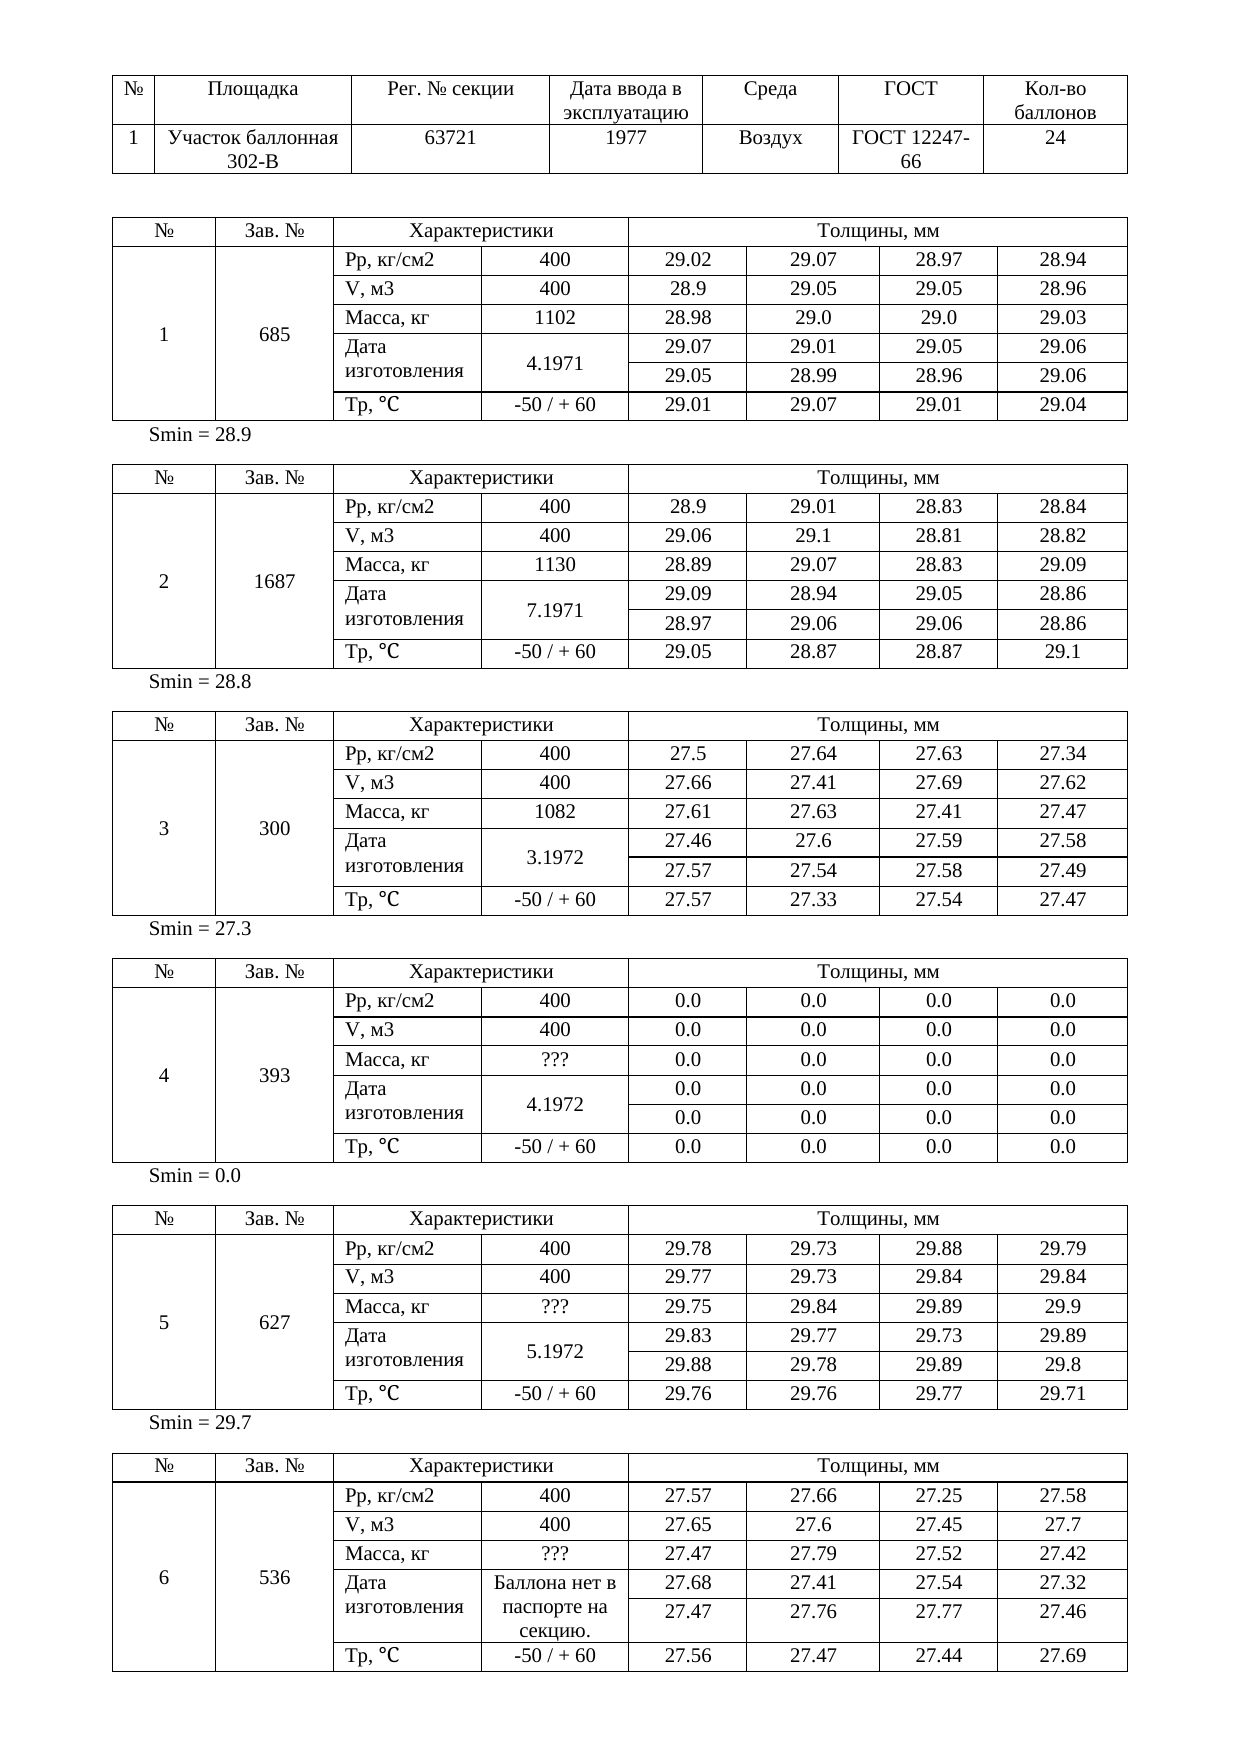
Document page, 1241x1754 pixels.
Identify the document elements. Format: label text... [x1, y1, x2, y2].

table_header № [113, 1454, 215, 1481]
table_cell 27.41 [747, 1570, 879, 1598]
table_cell 29.05 [629, 363, 746, 391]
table_cell V, м3 [334, 1512, 481, 1539]
table_cell 29.06 [998, 334, 1127, 362]
table_header Характеристики [334, 1206, 628, 1234]
table_cell 27.47 [998, 799, 1127, 827]
table_cell 24 [984, 125, 1127, 173]
table_cell ГОСТ 12247-66 [839, 125, 983, 173]
table_cell 28.97 [629, 610, 746, 638]
text Smin = 0.0 [75, 1163, 1165, 1187]
table_cell 27.58 [880, 858, 997, 886]
table_cell Тр, ℃ [334, 887, 481, 914]
table_cell -50 / + 60 [482, 640, 628, 667]
table_cell 27.62 [998, 770, 1127, 798]
table_cell 28.94 [998, 247, 1127, 275]
table_cell Дата изготовления [334, 334, 481, 391]
table_cell 685 [216, 247, 333, 420]
table_cell 0.0 [747, 1018, 879, 1045]
table_cell 27.49 [998, 858, 1127, 886]
text Smin = 27.3 [75, 916, 1165, 940]
table_cell 27.41 [880, 799, 997, 827]
table_cell 27.76 [747, 1599, 879, 1642]
table_cell 400 [482, 494, 628, 522]
table_cell 29.06 [629, 523, 746, 551]
table_header Характеристики [334, 712, 628, 740]
table_cell 27.69 [998, 1643, 1127, 1671]
table_cell Баллона нет в паспорте на секцию. [482, 1570, 628, 1642]
table_cell 29.07 [747, 552, 879, 580]
table_cell 29.01 [880, 393, 997, 420]
table_cell 0.0 [880, 1018, 997, 1045]
table_cell 27.79 [747, 1541, 879, 1569]
table_header Зав. № [216, 1454, 333, 1481]
table_cell 29.05 [747, 276, 879, 304]
table_cell 29.06 [747, 610, 879, 638]
table_cell 27.47 [998, 887, 1127, 914]
table_cell 29.78 [629, 1235, 746, 1263]
table_cell 28.98 [629, 305, 746, 333]
table_cell 28.96 [998, 276, 1127, 304]
table_cell -50 / + 60 [482, 1381, 628, 1409]
table_cell 0.0 [998, 1046, 1127, 1074]
table_cell 28.83 [880, 494, 997, 522]
table_cell 29.03 [998, 305, 1127, 333]
table_header Характеристики [334, 218, 628, 246]
table_cell 400 [482, 1265, 628, 1292]
table_cell 28.87 [747, 640, 879, 667]
table_cell 0.0 [629, 1076, 746, 1103]
table_cell 29.09 [629, 581, 746, 609]
table_cell 627 [216, 1235, 333, 1409]
table_cell 27.7 [998, 1512, 1127, 1539]
table_cell 27.66 [629, 770, 746, 798]
table_cell Дата изготовления [334, 1076, 481, 1133]
table_cell 29.89 [880, 1294, 997, 1322]
table_cell 29.0 [880, 305, 997, 333]
table_cell 27.44 [880, 1643, 997, 1671]
table_cell 0.0 [747, 1134, 879, 1162]
table_cell 29.77 [880, 1381, 997, 1409]
table_cell ??? [482, 1046, 628, 1074]
table_cell 0.0 [998, 1134, 1127, 1162]
table_cell 27.54 [880, 887, 997, 914]
table_cell 27.6 [747, 829, 879, 856]
table_cell 300 [216, 741, 333, 914]
table_cell Рр, кг/см2 [334, 988, 481, 1016]
table_cell 29.02 [629, 247, 746, 275]
table_cell Рр, кг/см2 [334, 1235, 481, 1263]
table_cell 0.0 [998, 988, 1127, 1016]
table_cell 27.6 [747, 1512, 879, 1539]
table_header Площадка [155, 76, 351, 124]
table_cell 27.57 [629, 887, 746, 914]
table_cell 27.45 [880, 1512, 997, 1539]
table_cell 0.0 [998, 1105, 1127, 1133]
table_header Кол-во баллонов [984, 76, 1127, 124]
table_cell 400 [482, 1235, 628, 1263]
table_cell 29.77 [629, 1265, 746, 1292]
table_cell 63721 [352, 125, 549, 173]
table_cell 29.73 [747, 1265, 879, 1292]
table_cell 29.84 [998, 1265, 1127, 1292]
table_cell Рр, кг/см2 [334, 247, 481, 275]
table_cell 29.05 [880, 334, 997, 362]
table_cell 29.75 [629, 1294, 746, 1322]
table_cell 5.1972 [482, 1323, 628, 1380]
table_cell 0.0 [747, 988, 879, 1016]
table_cell 29.9 [998, 1294, 1127, 1322]
table_cell 3.1972 [482, 829, 628, 886]
table_cell 1082 [482, 799, 628, 827]
table_cell Участок баллонная 302-В [155, 125, 351, 173]
table_cell 27.5 [629, 741, 746, 769]
table_cell 29.89 [880, 1352, 997, 1380]
table_cell 29.05 [880, 581, 997, 609]
table_cell 1102 [482, 305, 628, 333]
table_header Зав. № [216, 1206, 333, 1234]
table_cell 0.0 [880, 1046, 997, 1074]
table_cell 0.0 [629, 1046, 746, 1074]
table_cell Тр, ℃ [334, 640, 481, 667]
table_cell 28.86 [998, 581, 1127, 609]
table_cell 29.06 [998, 363, 1127, 391]
table_cell V, м3 [334, 276, 481, 304]
table_cell 4 [113, 988, 215, 1162]
table_cell 27.42 [998, 1541, 1127, 1569]
table_cell 29.71 [998, 1381, 1127, 1409]
table_cell 27.68 [629, 1570, 746, 1598]
text Smin = 29.7 [75, 1410, 1165, 1434]
table_cell 27.47 [629, 1599, 746, 1642]
table_header Характеристики [334, 465, 628, 493]
table_cell 27.41 [747, 770, 879, 798]
table_header Зав. № [216, 218, 333, 246]
table_cell 400 [482, 523, 628, 551]
table_header Характеристики [334, 959, 628, 987]
table_cell Дата изготовления [334, 1323, 481, 1380]
table_cell 2 [113, 494, 215, 667]
table_cell Масса, кг [334, 1541, 481, 1569]
table_cell Масса, кг [334, 552, 481, 580]
table_cell 0.0 [747, 1076, 879, 1103]
table_cell -50 / + 60 [482, 393, 628, 420]
table_header № [113, 959, 215, 987]
table_cell 400 [482, 1483, 628, 1511]
table_cell 29.01 [629, 393, 746, 420]
table_cell 29.73 [747, 1235, 879, 1263]
table_header Зав. № [216, 712, 333, 740]
table_cell 27.33 [747, 887, 879, 914]
table_cell -50 / + 60 [482, 1643, 628, 1671]
table_cell 29.07 [747, 247, 879, 275]
table_cell 27.56 [629, 1643, 746, 1671]
table_cell 536 [216, 1483, 333, 1671]
table_cell 27.32 [998, 1570, 1127, 1598]
table_cell 400 [482, 1018, 628, 1045]
table_cell 27.69 [880, 770, 997, 798]
table_cell 400 [482, 988, 628, 1016]
table_cell 29.05 [880, 276, 997, 304]
table_cell 400 [482, 1512, 628, 1539]
table_cell Тр, ℃ [334, 1134, 481, 1162]
table_cell 29.84 [747, 1294, 879, 1322]
table_cell 29.09 [998, 552, 1127, 580]
table_cell Рр, кг/см2 [334, 741, 481, 769]
table_cell 400 [482, 276, 628, 304]
table_cell 0.0 [998, 1076, 1127, 1103]
table_cell 28.94 [747, 581, 879, 609]
table_header № [113, 465, 215, 493]
table_cell 0.0 [880, 1105, 997, 1133]
table_cell 27.66 [747, 1483, 879, 1511]
table_cell Дата изготовления [334, 581, 481, 638]
table_cell 27.57 [629, 858, 746, 886]
table_cell 28.96 [880, 363, 997, 391]
table_cell 29.83 [629, 1323, 746, 1351]
table_cell 7.1971 [482, 581, 628, 638]
table_cell 27.61 [629, 799, 746, 827]
table_header Рег. № секции [352, 76, 549, 124]
table_cell 29.88 [880, 1235, 997, 1263]
table_header Толщины, мм [629, 465, 1127, 493]
table_header № [113, 218, 215, 246]
table_cell ??? [482, 1541, 628, 1569]
table_cell 27.58 [998, 829, 1127, 856]
table_cell Тр, ℃ [334, 393, 481, 420]
table_cell 6 [113, 1483, 215, 1671]
table_cell 27.59 [880, 829, 997, 856]
table_cell 27.47 [747, 1643, 879, 1671]
table_header Толщины, мм [629, 1206, 1127, 1234]
table_cell Дата изготовления [334, 1570, 481, 1642]
table_cell 5 [113, 1235, 215, 1409]
table_cell 0.0 [747, 1105, 879, 1133]
table_cell 28.89 [629, 552, 746, 580]
table_cell Масса, кг [334, 1046, 481, 1074]
table_cell 28.82 [998, 523, 1127, 551]
text Smin = 28.9 [75, 421, 1165, 446]
table_cell 29.77 [747, 1323, 879, 1351]
text Smin = 28.8 [75, 668, 1165, 693]
table_cell 3 [113, 741, 215, 914]
table_cell 28.99 [747, 363, 879, 391]
table_cell -50 / + 60 [482, 887, 628, 914]
table_cell 29.79 [998, 1235, 1127, 1263]
table_cell 29.06 [880, 610, 997, 638]
table_cell 28.84 [998, 494, 1127, 522]
table_cell 27.63 [880, 741, 997, 769]
table_cell 29.88 [629, 1352, 746, 1380]
table_cell 0.0 [880, 988, 997, 1016]
table_cell 29.76 [629, 1381, 746, 1409]
table_cell 27.46 [629, 829, 746, 856]
table_cell Масса, кг [334, 1294, 481, 1322]
table_cell V, м3 [334, 1018, 481, 1045]
table_cell ??? [482, 1294, 628, 1322]
table_cell 27.57 [629, 1483, 746, 1511]
table_cell 27.63 [747, 799, 879, 827]
table_header Толщины, мм [629, 712, 1127, 740]
table_cell 29.01 [747, 334, 879, 362]
table_cell 28.9 [629, 276, 746, 304]
table_cell 27.52 [880, 1541, 997, 1569]
table_cell 29.01 [747, 494, 879, 522]
table_header ГОСТ [839, 76, 983, 124]
table_cell 1687 [216, 494, 333, 667]
table_cell 1130 [482, 552, 628, 580]
table_cell Тр, ℃ [334, 1643, 481, 1671]
table_cell 28.86 [998, 610, 1127, 638]
table_cell 27.25 [880, 1483, 997, 1511]
table_cell 0.0 [629, 1134, 746, 1162]
table_cell 27.46 [998, 1599, 1127, 1642]
table_cell 27.64 [747, 741, 879, 769]
table_header № [113, 712, 215, 740]
table_cell 0.0 [880, 1134, 997, 1162]
table_cell Дата изготовления [334, 829, 481, 886]
table_cell 400 [482, 247, 628, 275]
table_cell 28.83 [880, 552, 997, 580]
table_cell 29.05 [629, 640, 746, 667]
table_cell 29.78 [747, 1352, 879, 1380]
table_cell Рр, кг/см2 [334, 494, 481, 522]
table_cell V, м3 [334, 770, 481, 798]
table_cell 29.76 [747, 1381, 879, 1409]
table_cell 4.1971 [482, 334, 628, 391]
table_cell 400 [482, 741, 628, 769]
table_cell Масса, кг [334, 799, 481, 827]
table_cell Масса, кг [334, 305, 481, 333]
table_header Дата ввода в эксплуатацию [550, 76, 702, 124]
table_cell 27.47 [629, 1541, 746, 1569]
table_cell 29.04 [998, 393, 1127, 420]
table_cell 0.0 [880, 1076, 997, 1103]
table_cell 29.07 [747, 393, 879, 420]
table_cell 0.0 [629, 1105, 746, 1133]
table_header Среда [703, 76, 838, 124]
table_cell 29.8 [998, 1352, 1127, 1380]
table_cell 27.34 [998, 741, 1127, 769]
table_cell 28.87 [880, 640, 997, 667]
table_header Толщины, мм [629, 959, 1127, 987]
table_cell 29.84 [880, 1265, 997, 1292]
table_cell V, м3 [334, 1265, 481, 1292]
table_cell 0.0 [629, 1018, 746, 1045]
table_cell 1977 [550, 125, 702, 173]
table_header № [113, 76, 154, 124]
table_cell 393 [216, 988, 333, 1162]
table_cell 0.0 [747, 1046, 879, 1074]
table_cell 29.89 [998, 1323, 1127, 1351]
table_cell 28.9 [629, 494, 746, 522]
table_cell 4.1972 [482, 1076, 628, 1133]
table_cell 29.73 [880, 1323, 997, 1351]
table_cell 27.54 [747, 858, 879, 886]
table_cell Тр, ℃ [334, 1381, 481, 1409]
table_cell 27.65 [629, 1512, 746, 1539]
table_cell 400 [482, 770, 628, 798]
table_header Зав. № [216, 959, 333, 987]
table_cell Рр, кг/см2 [334, 1483, 481, 1511]
table_cell 29.07 [629, 334, 746, 362]
table_cell 0.0 [998, 1018, 1127, 1045]
table_cell 1 [113, 125, 154, 173]
table_cell 27.77 [880, 1599, 997, 1642]
table_header Толщины, мм [629, 218, 1127, 246]
table_cell 28.97 [880, 247, 997, 275]
table_cell V, м3 [334, 523, 481, 551]
table_cell 29.0 [747, 305, 879, 333]
table_cell 28.81 [880, 523, 997, 551]
table_cell -50 / + 60 [482, 1134, 628, 1162]
table_cell 27.54 [880, 1570, 997, 1598]
table_header Зав. № [216, 465, 333, 493]
table_cell 1 [113, 247, 215, 420]
table_cell 27.58 [998, 1483, 1127, 1511]
table_cell Воздух [703, 125, 838, 173]
table_header Толщины, мм [629, 1454, 1127, 1481]
table_header Характеристики [334, 1454, 628, 1481]
table_cell 29.1 [998, 640, 1127, 667]
table_cell 0.0 [629, 988, 746, 1016]
table_cell 29.1 [747, 523, 879, 551]
table_header № [113, 1206, 215, 1234]
